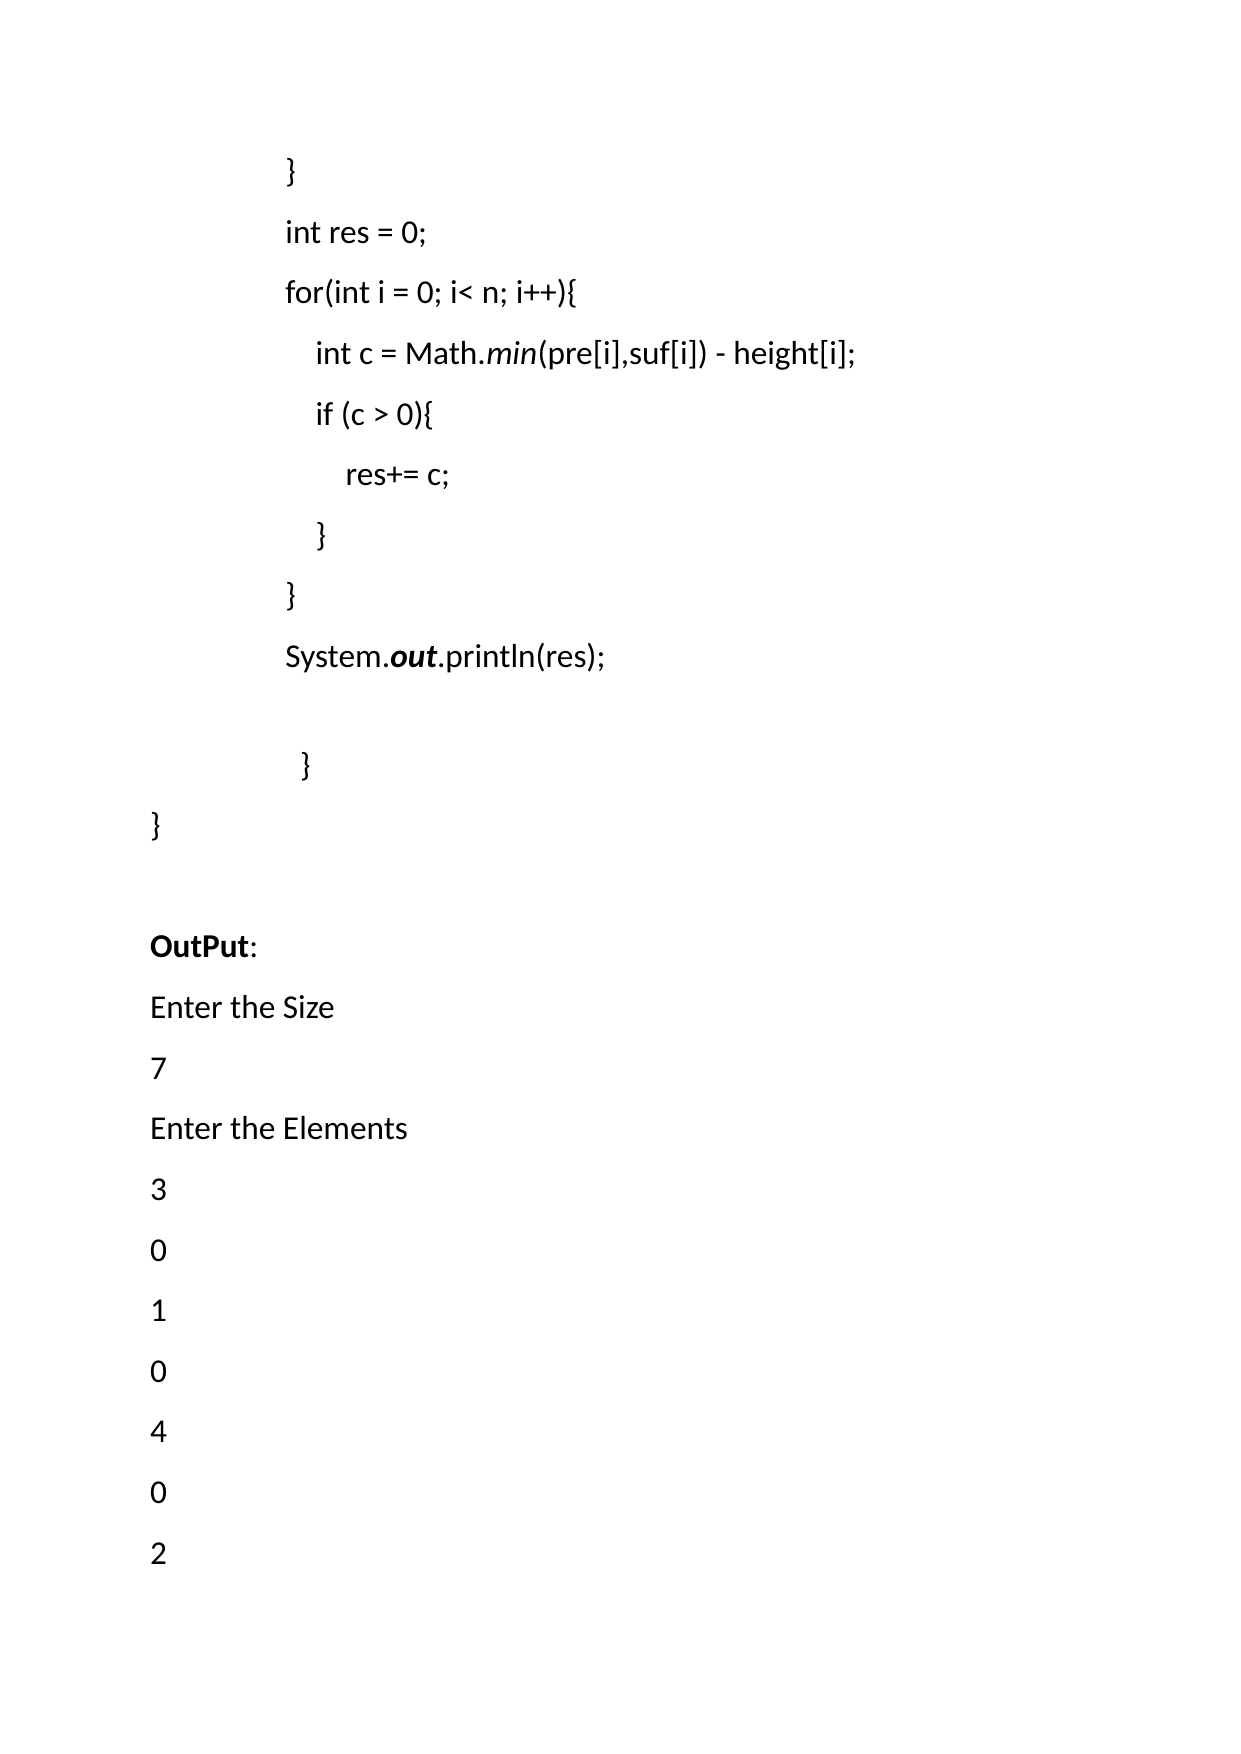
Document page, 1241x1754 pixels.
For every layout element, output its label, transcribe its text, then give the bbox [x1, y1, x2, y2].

text 1 [150, 1289, 1090, 1330]
text Enter the Elements [150, 1107, 1090, 1148]
text int res = 0; [225, 211, 1090, 251]
text 0 [150, 1228, 1090, 1269]
text 3 [150, 1168, 1090, 1209]
text System.out.println(res); [225, 635, 1090, 676]
text 7 [150, 1047, 1090, 1087]
text } [225, 514, 1090, 554]
text OutPut: [150, 925, 1090, 966]
text 0 [150, 1471, 1090, 1512]
text 0 [150, 1350, 1090, 1391]
text if (c > 0){ [225, 392, 1090, 433]
text int c = Math.min(pre[i],suf[i]) - height[i]; [225, 332, 1090, 373]
text 4 [150, 1410, 1090, 1451]
text } [225, 743, 1090, 784]
text } [225, 150, 1090, 191]
text Enter the Size [150, 986, 1090, 1027]
text 2 [150, 1532, 1090, 1572]
text res+= c; [225, 453, 1090, 494]
text for(int i = 0; i< n; i++){ [225, 271, 1090, 312]
text } [150, 804, 1090, 845]
text } [225, 574, 1090, 615]
